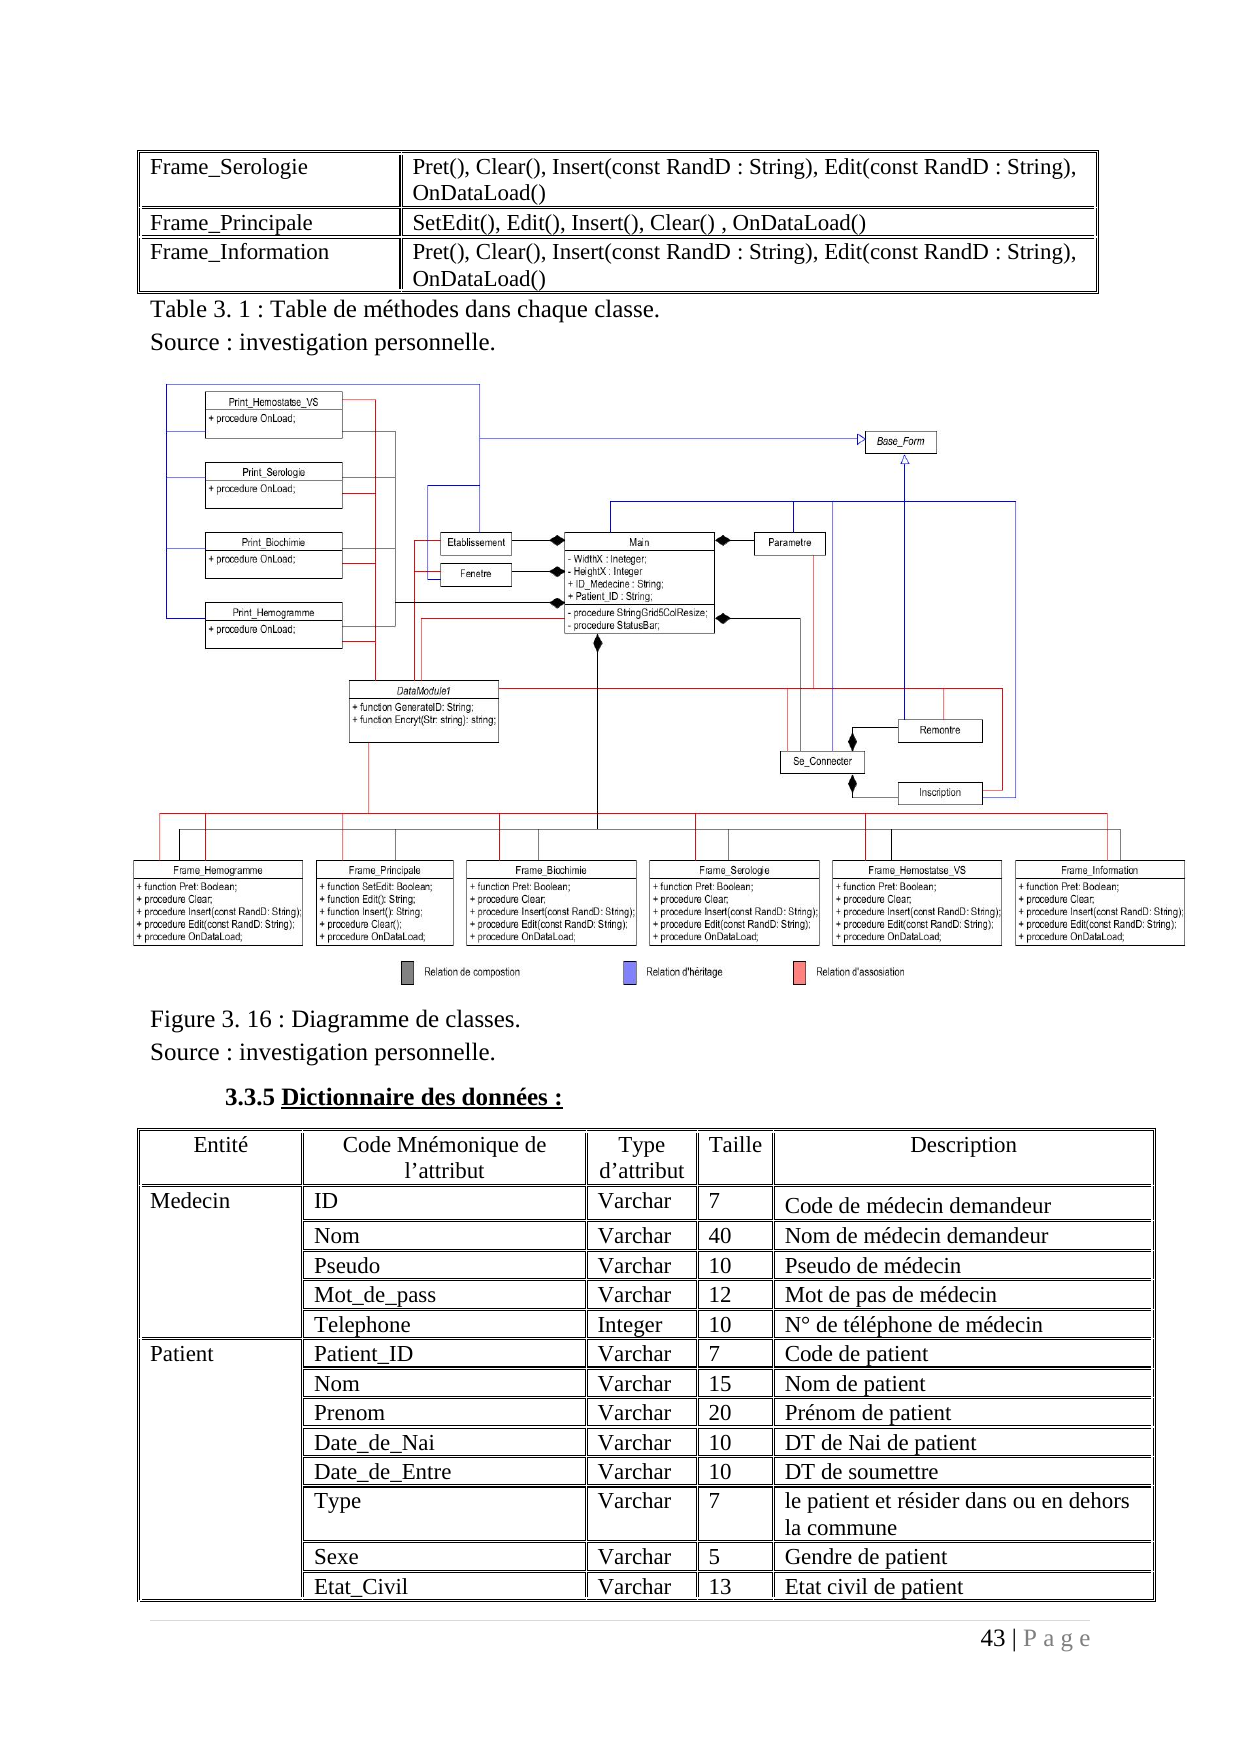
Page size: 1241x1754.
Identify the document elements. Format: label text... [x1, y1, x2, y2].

table_cell Nom [304, 1370, 585, 1396]
table_cell Varchar [588, 1187, 696, 1219]
table_cell Varchar [588, 1543, 696, 1570]
table_cell 13 [697, 1573, 773, 1599]
table_cell ID [304, 1187, 585, 1219]
table_cell 40 [699, 1222, 772, 1248]
table_cell Varchar [588, 1458, 696, 1484]
table_cell 15 [699, 1370, 772, 1396]
table_cell Frame_Principale [140, 206, 400, 235]
table_cell Integer [588, 1311, 696, 1337]
table_cell 7 [699, 1488, 772, 1540]
table_cell Nom de médecin demandeur [773, 1219, 1154, 1248]
table_header Code Mnémonique de l’attribut [303, 1131, 586, 1183]
text Dictionnaire des données : [225, 1082, 1090, 1111]
table_cell N° de téléphone de médecin [775, 1308, 1153, 1337]
table_header Type d’attribut [586, 1131, 697, 1183]
text Source : investigation personnelle. [150, 327, 1090, 356]
table_cell DT de soumettre [773, 1455, 1154, 1484]
table_header Taille [697, 1131, 773, 1183]
table_cell Code de médecin demandeur [775, 1184, 1153, 1219]
table_cell 12 [699, 1281, 772, 1307]
table_cell Date_de_Entre [304, 1458, 585, 1484]
picture [120, 360, 1198, 1000]
table_cell Varchar [586, 1573, 697, 1599]
table_cell Prenom [304, 1399, 585, 1425]
table_cell Type [304, 1488, 585, 1540]
table_cell Gendre de patient [773, 1540, 1154, 1570]
table_cell Varchar [588, 1222, 696, 1248]
table_cell Etat civil de patient [773, 1570, 1153, 1599]
table_cell Patient_ID [304, 1340, 585, 1366]
table_cell Pret(), Clear(), Insert(const RandD : String), Edit(const RandD : String), OnDataLoad() [401, 235, 1098, 291]
table_cell Varchar [588, 1281, 696, 1307]
table_cell 10 [699, 1458, 772, 1484]
table_cell Telephone [304, 1311, 585, 1337]
table_cell Varchar [588, 1252, 696, 1278]
table_cell Pret(), Clear(), Insert(const RandD : String), Edit(const RandD : String), OnDataLoad() [401, 153, 1096, 206]
table_cell Date_de_Nai [304, 1429, 585, 1455]
table_cell Frame_Serologie [140, 153, 401, 206]
table_cell Varchar [588, 1370, 696, 1396]
table_header Entité [140, 1129, 303, 1183]
table_cell 5 [699, 1543, 772, 1570]
table_cell Sexe [304, 1543, 585, 1570]
table_cell 10 [699, 1252, 772, 1278]
table_cell Code de patient [773, 1337, 1154, 1366]
table_cell 10 [699, 1429, 772, 1455]
table_cell Patient [139, 1337, 303, 1599]
table_header Description [773, 1131, 1153, 1183]
table_cell Nom [304, 1222, 585, 1248]
table_cell le patient et résider dans ou en dehors la commune [773, 1484, 1154, 1540]
table_cell Mot de pas de médecin [773, 1278, 1154, 1307]
table_cell DT de Nai de patient [773, 1425, 1154, 1455]
table_cell Frame_Information [139, 235, 401, 291]
table_cell Pseudo de médecin [775, 1249, 1153, 1278]
table_cell 20 [699, 1399, 772, 1425]
table_cell SetEdit(), Edit(), Insert(), Clear() , OnDataLoad() [403, 206, 1096, 235]
table_cell Varchar [588, 1488, 696, 1540]
table_cell Nom de patient [775, 1366, 1153, 1396]
table_cell Pseudo [304, 1252, 585, 1278]
table_cell Mot_de_pass [304, 1281, 585, 1307]
table_cell 7 [699, 1340, 772, 1366]
table_cell Medecin [140, 1184, 301, 1337]
table_cell 10 [699, 1311, 772, 1337]
text Source : investigation personnelle. [150, 1037, 1090, 1065]
table_cell Varchar [588, 1429, 696, 1455]
table_cell Varchar [588, 1340, 696, 1366]
table_cell Etat_Civil [303, 1573, 586, 1599]
table_cell 7 [699, 1187, 772, 1219]
table_cell Varchar [588, 1399, 696, 1425]
table_cell Prénom de patient [773, 1396, 1154, 1425]
